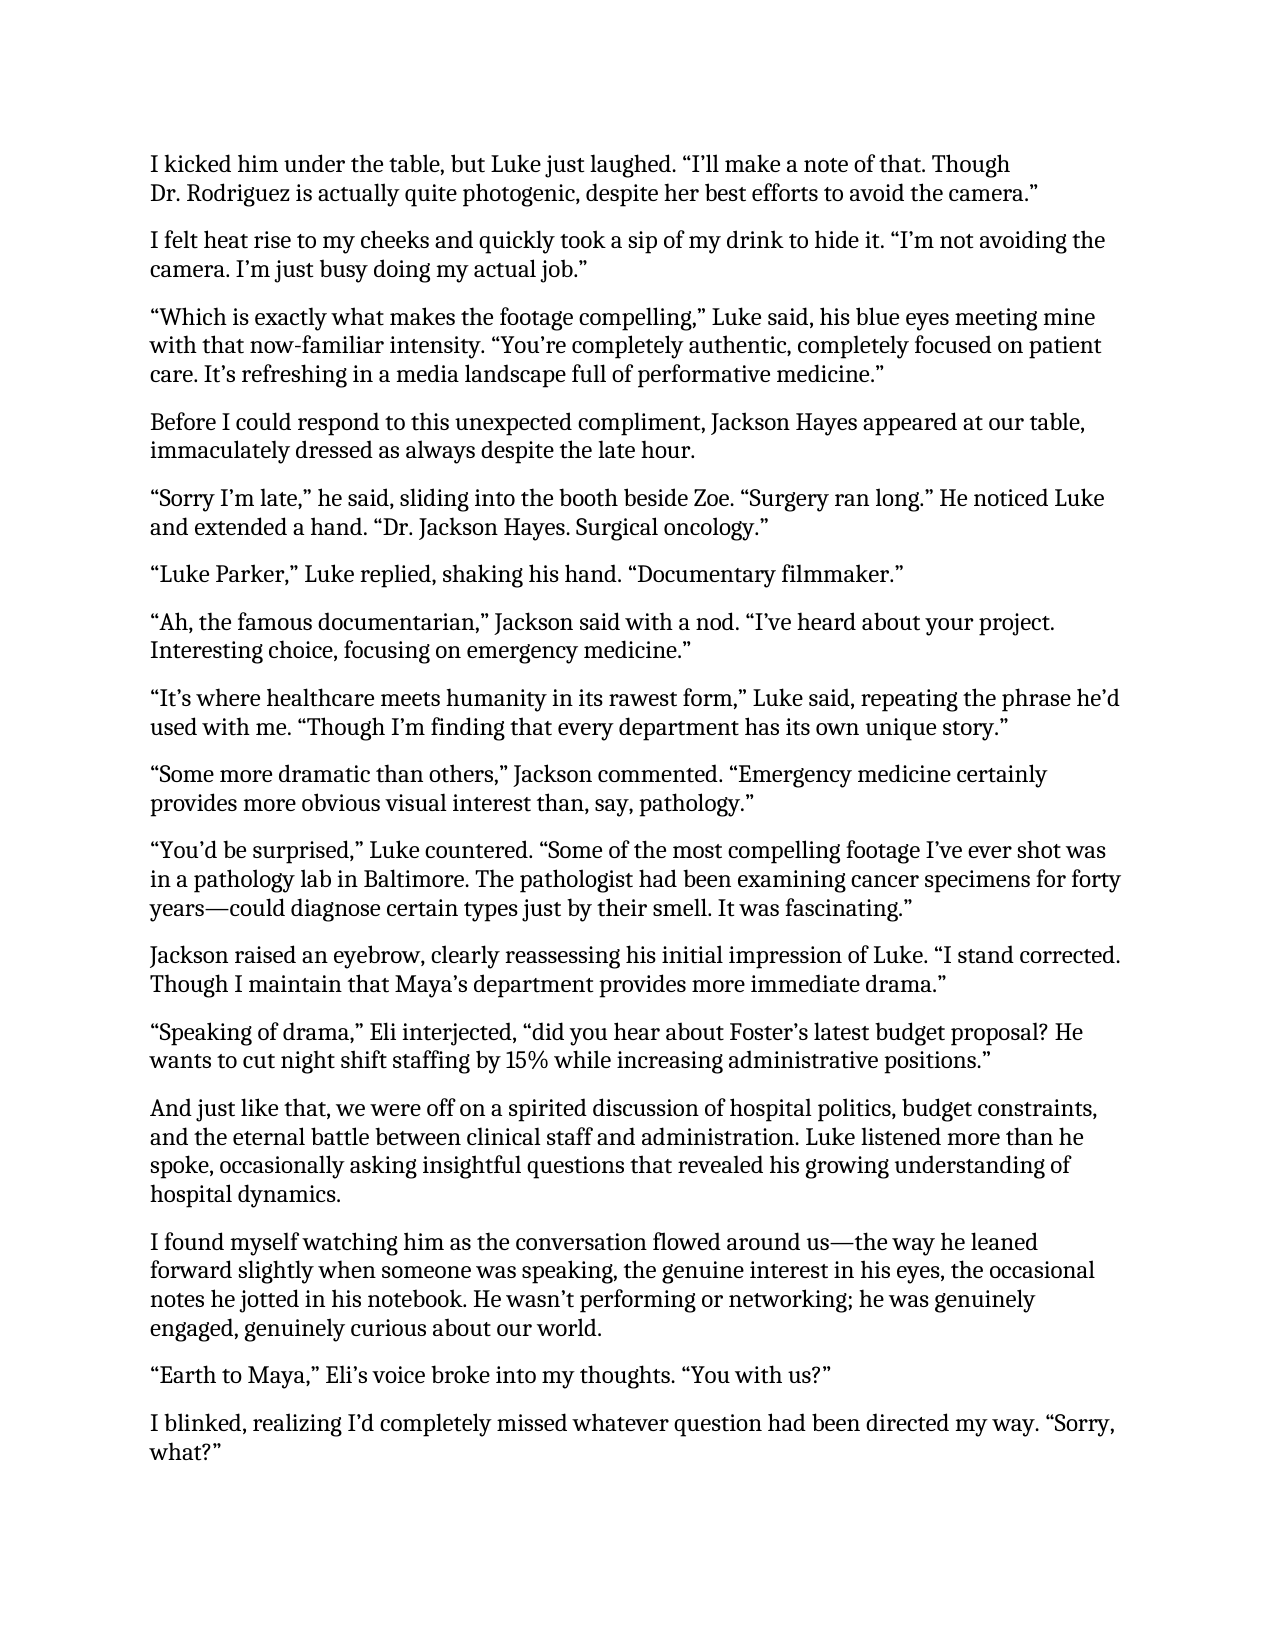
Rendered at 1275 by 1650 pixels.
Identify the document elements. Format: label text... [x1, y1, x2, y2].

text “Ah, the famous documentarian,” Jackson said with a nod. “I’ve heard about your project. Interesting choice, focusing on emergency medicine.” [150, 607, 1125, 665]
text And just like that, we were off on a spirited discussion of hospital politics, budget constraints, and the eternal battle between clinical staff and administration. Luke listened more than he spoke, occasionally asking insightful questions that revealed his growing understanding of hospital dynamics. [150, 1094, 1125, 1209]
text I blinked, realizing I’d completely missed whatever question had been directed my way. “Sorry, what?” [150, 1409, 1125, 1466]
text “Some more dramatic than others,” Jackson commented. “Emergency medicine certainly provides more obvious visual interest than, say, pathology.” [150, 760, 1125, 817]
text I kicked him under the table, but Luke just laughed. “I’ll make a note of that. Though Dr. Rodriguez is actually quite photogenic, despite her best efforts to avoid the camera.” [150, 150, 1125, 207]
text “It’s where healthcare meets humanity in its rawest form,” Luke said, repeating the phrase he’d used with me. “Though I’m finding that every department has its own unique story.” [150, 684, 1125, 741]
text “You’d be surprised,” Luke countered. “Some of the most compelling footage I’ve ever shot was in a pathology lab in Baltimore. The pathologist had been examining cancer specimens for forty years—could diagnose certain types just by their smell. It was fascinating.” [150, 836, 1125, 922]
text Before I could respond to this unexpected compliment, Jackson Hayes appeared at our table, immaculately dressed as always despite the late hour. [150, 407, 1125, 465]
text “Which is exactly what makes the footage compelling,” Luke said, his blue eyes meeting mine with that now-familiar intensity. “You’re completely authentic, completely focused on patient care. It’s refreshing in a media landscape full of performative medicine.” [150, 302, 1125, 389]
text “Earth to Maya,” Eli’s voice broke into my thoughts. “You with us?” [150, 1361, 1125, 1390]
text I felt heat rise to my cheeks and quickly took a sip of my drink to hide it. “I’m not avoiding the camera. I’m just busy doing my actual job.” [150, 226, 1125, 284]
text Jackson raised an eyebrow, clearly reassessing his initial impression of Luke. “I stand corrected. Though I maintain that Maya’s department provides more immediate drama.” [150, 941, 1125, 999]
text I found myself watching him as the conversation flowed around us—the way he leaned forward slightly when someone was speaking, the genuine interest in his eyes, the occasional notes he jotted in his notebook. He wasn’t performing or networking; he was genuinely engaged, genuinely curious about our world. [150, 1227, 1125, 1342]
text “Speaking of drama,” Eli interjected, “did you hear about Foster’s latest budget proposal? He wants to cut night shift staffing by 15% while increasing administrative positions.” [150, 1017, 1125, 1075]
text “Sorry I’m late,” he said, sliding into the booth beside Zoe. “Surgery ran long.” He noticed Luke and extended a hand. “Dr. Jackson Hayes. Surgical oncology.” [150, 484, 1125, 541]
text “Luke Parker,” Luke replied, shaking his hand. “Documentary filmmaker.” [150, 560, 1125, 589]
